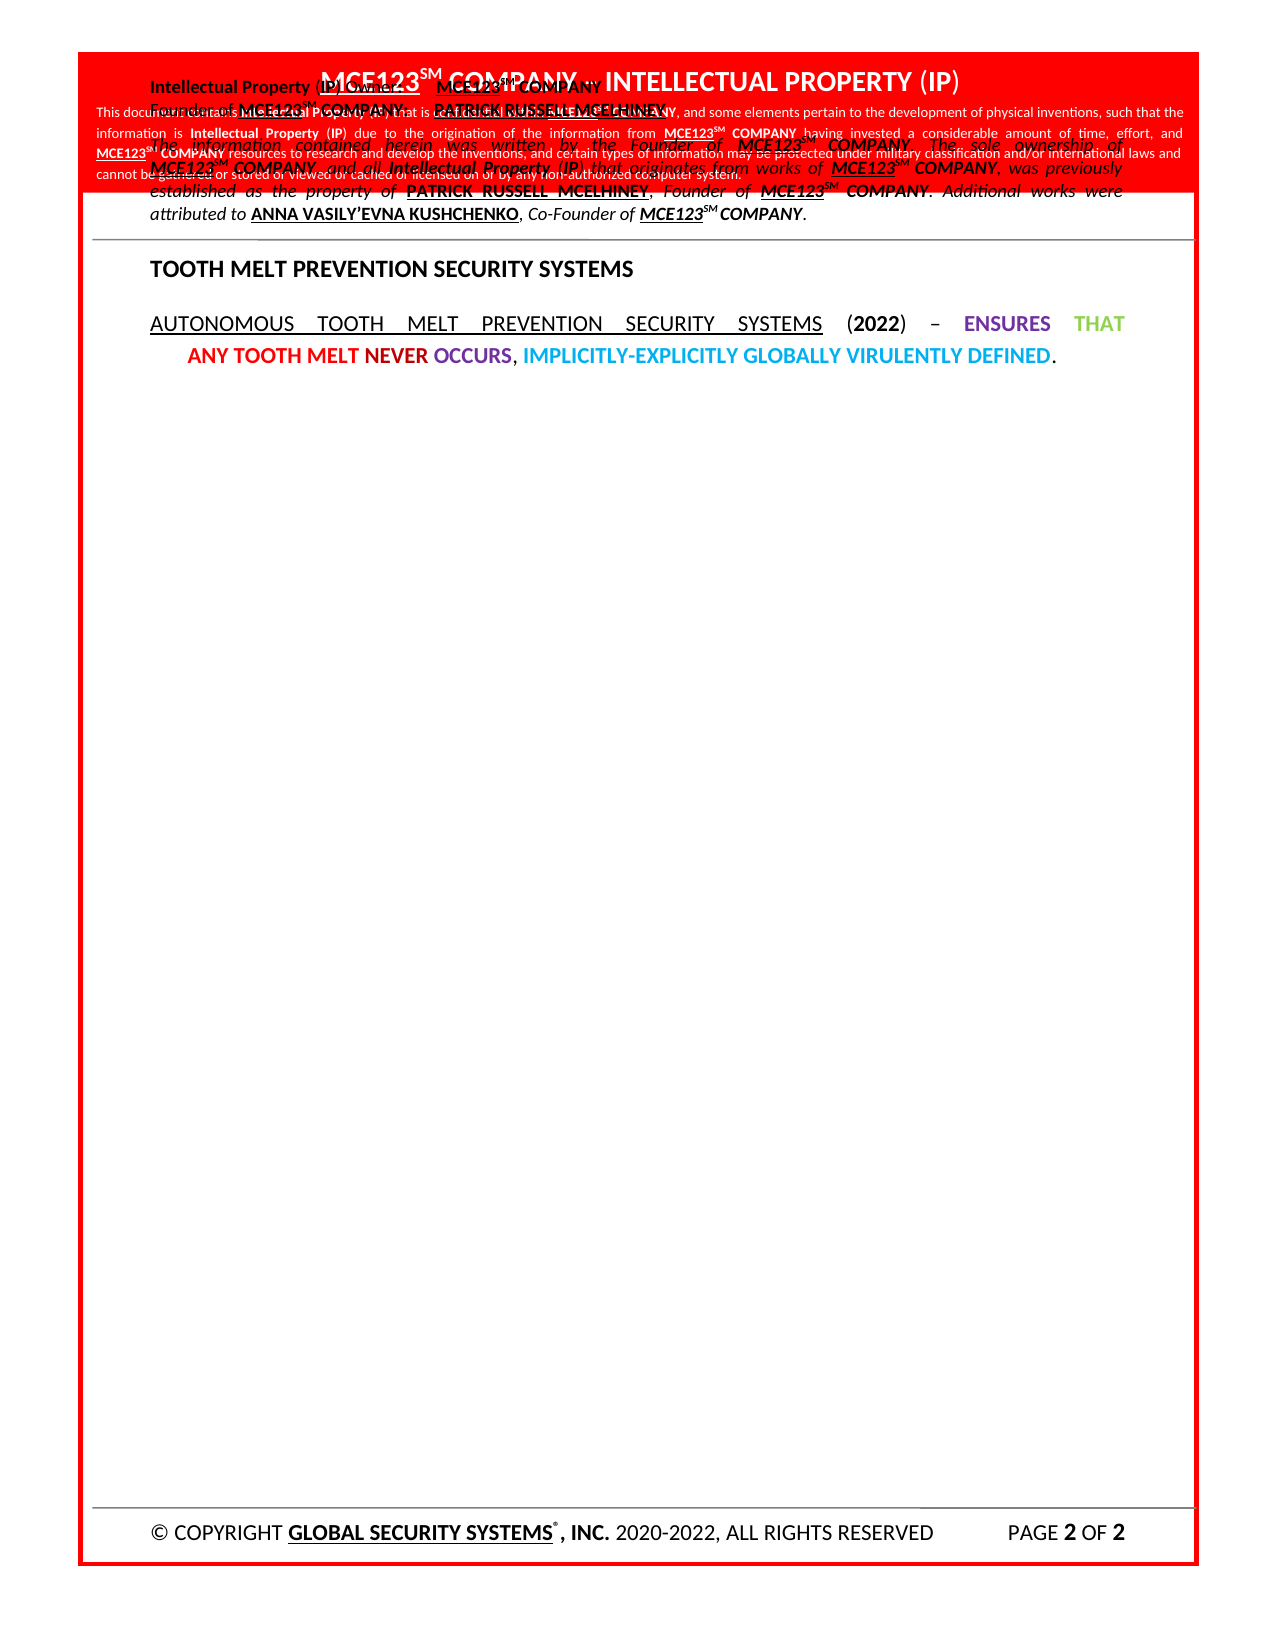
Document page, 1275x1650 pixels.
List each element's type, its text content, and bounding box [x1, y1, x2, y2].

text TOOTH MELT PREVENTION SECURITY SYSTEMS [150, 253, 1125, 284]
text AUTONOMOUS TOOTH MELT PREVENTION SECURITY SYSTEMS (2022) – ENSURES THAT ANY TOOTH MELT NEVER OCCURS, IMPLICITLY-EXPLICITLY GLOBALLY VIRULENTLY DEFINED. [150, 309, 1125, 369]
